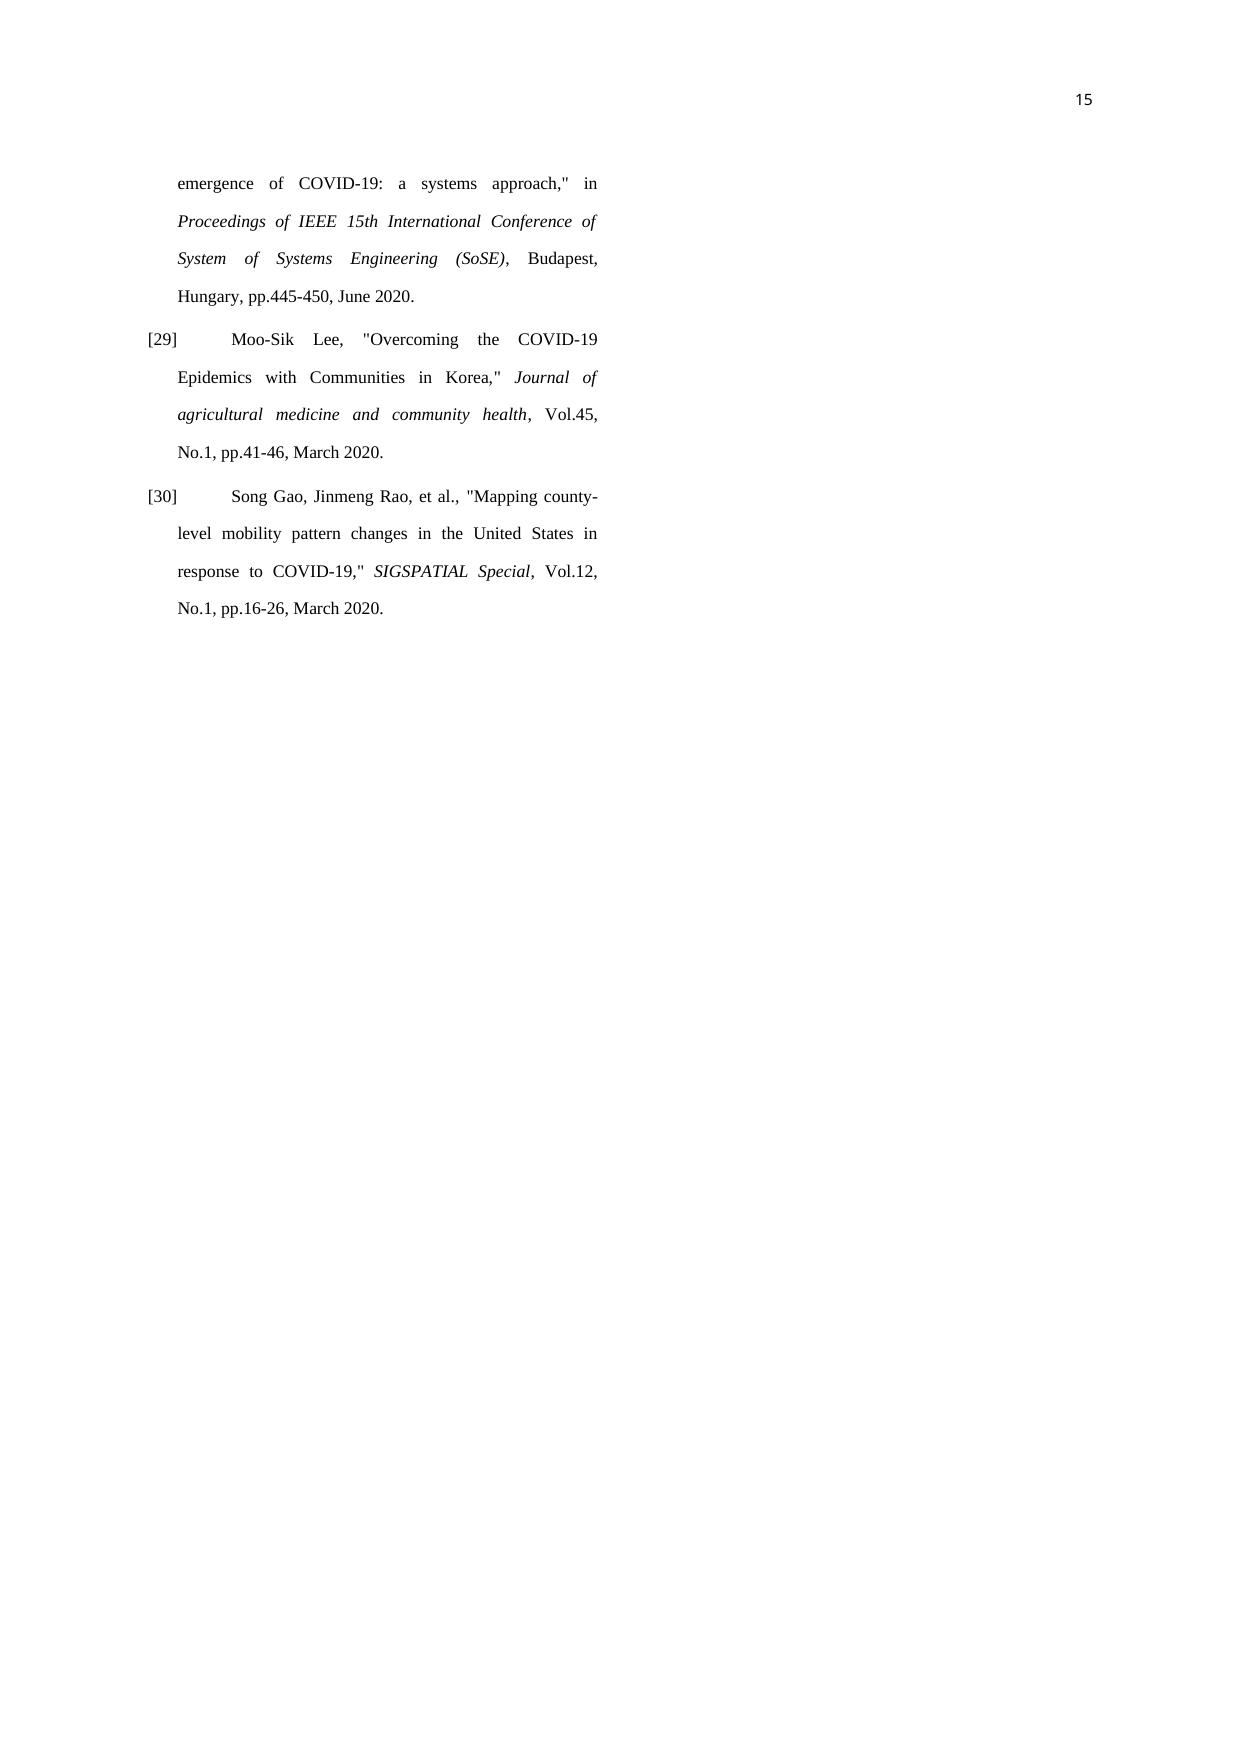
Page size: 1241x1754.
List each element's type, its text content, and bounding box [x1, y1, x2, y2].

list Moo-Sik Lee, "Overcoming the COVID-19 Epidemics with Communities in Korea," Journal of agricultural medicine and community health, Vol.45, No.1, pp.41-46, March 2020. [148, 321, 598, 471]
list Song Gao, Jinmeng Rao, et al., "Mapping county-level mobility pattern changes in the United States in response to COVID-19," SIGSPATIAL Special, Vol.12, No.1, pp.16-26, March 2020. [148, 477, 598, 627]
